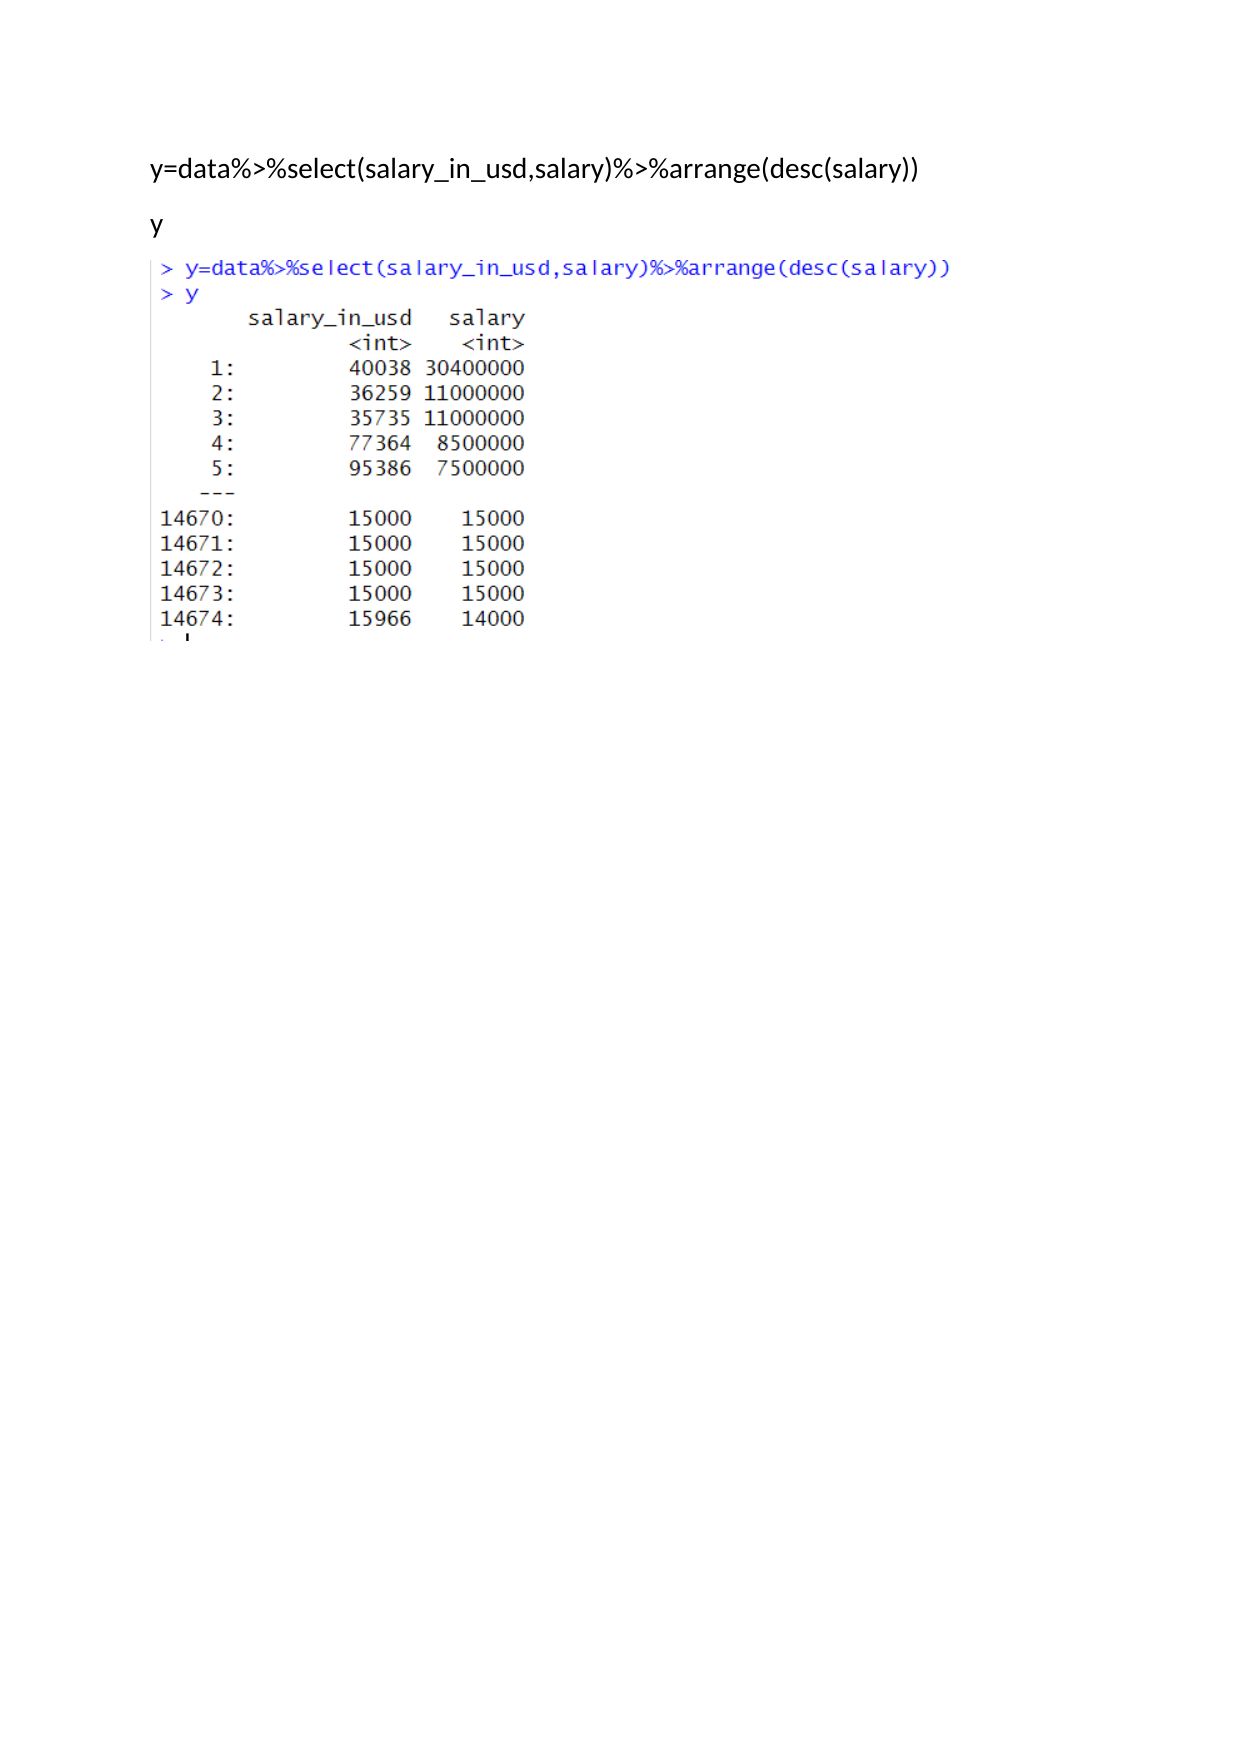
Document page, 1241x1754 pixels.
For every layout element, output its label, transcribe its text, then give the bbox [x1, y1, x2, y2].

picture [150, 260, 993, 641]
text y=data%>%select(salary_in_usd,salary)%>%arrange(desc(salary)) [150, 150, 1090, 186]
text y [150, 205, 1090, 241]
